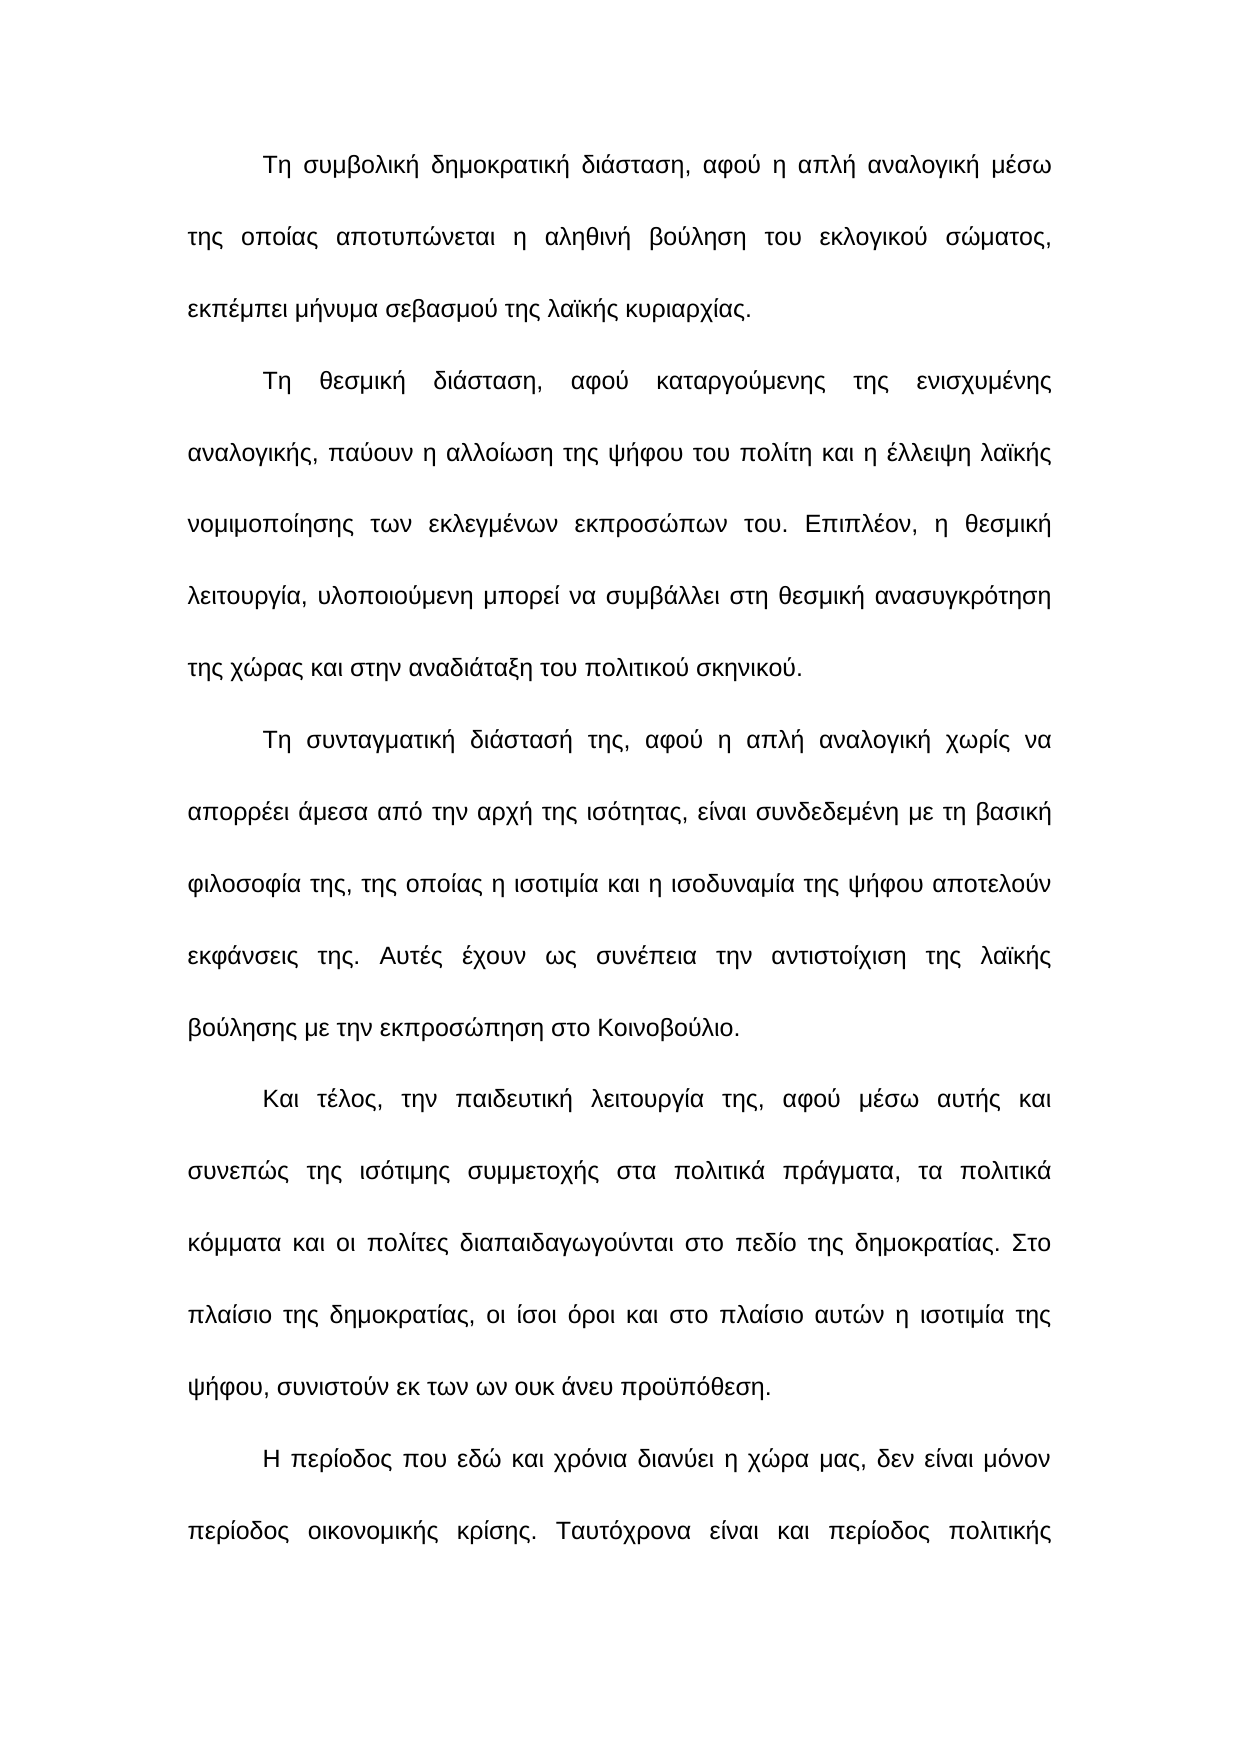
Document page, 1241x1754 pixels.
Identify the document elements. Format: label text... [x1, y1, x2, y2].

text Τη συμβολική δημοκρατική διάσταση, αφού η απλή αναλογική μέσω της οποίας αποτυπώνεται η αληθινή βούληση του εκλογικού σώματος, εκπέμπει μήνυμα σεβασμού της λαϊκής κυριαρχίας. [187, 150, 1053, 322]
text Και τέλος, την παιδευτική λειτουργία της, αφού μέσω αυτής και συνεπώς της ισότιμης συμμετοχής στα πολιτικά πράγματα, τα πολιτικά κόμματα και οι πολίτες διαπαιδαγωγούνται στο πεδίο της δημοκρατίας. Στο πλαίσιο της δημοκρατίας, οι ίσοι όροι και στο πλαίσιο αυτών η ισοτιμία της ψήφου, συνιστούν εκ των ων ουκ άνευ προϋπόθεση. [187, 1084, 1053, 1401]
text Τη συνταγματική διάστασή της, αφού η απλή αναλογική χωρίς να απορρέει άμεσα από την αρχή της ισότητας, είναι συνδεδεμένη με τη βασική φιλοσοφία της, της οποίας η ισοτιμία και η ισοδυναμία της ψήφου αποτελούν εκφάνσεις της. Αυτές έχουν ως συνέπεια την αντιστοίχιση της λαϊκής βούλησης με την εκπροσώπηση στο Κοινοβούλιο. [187, 725, 1053, 1041]
text Τη θεσμική διάσταση, αφού καταργούμενης της ενισχυμένης αναλογικής, παύουν η αλλοίωση της ψήφου του πολίτη και η έλλειψη λαϊκής νομιμοποίησης των εκλεγμένων εκπροσώπων του. Επιπλέον, η θεσμική λειτουργία, υλοποιούμενη μπορεί να συμβάλλει στη θεσμική ανασυγκρότηση της χώρας και στην αναδιάταξη του πολιτικού σκηνικού. [187, 366, 1053, 682]
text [187, 1444, 1053, 1544]
